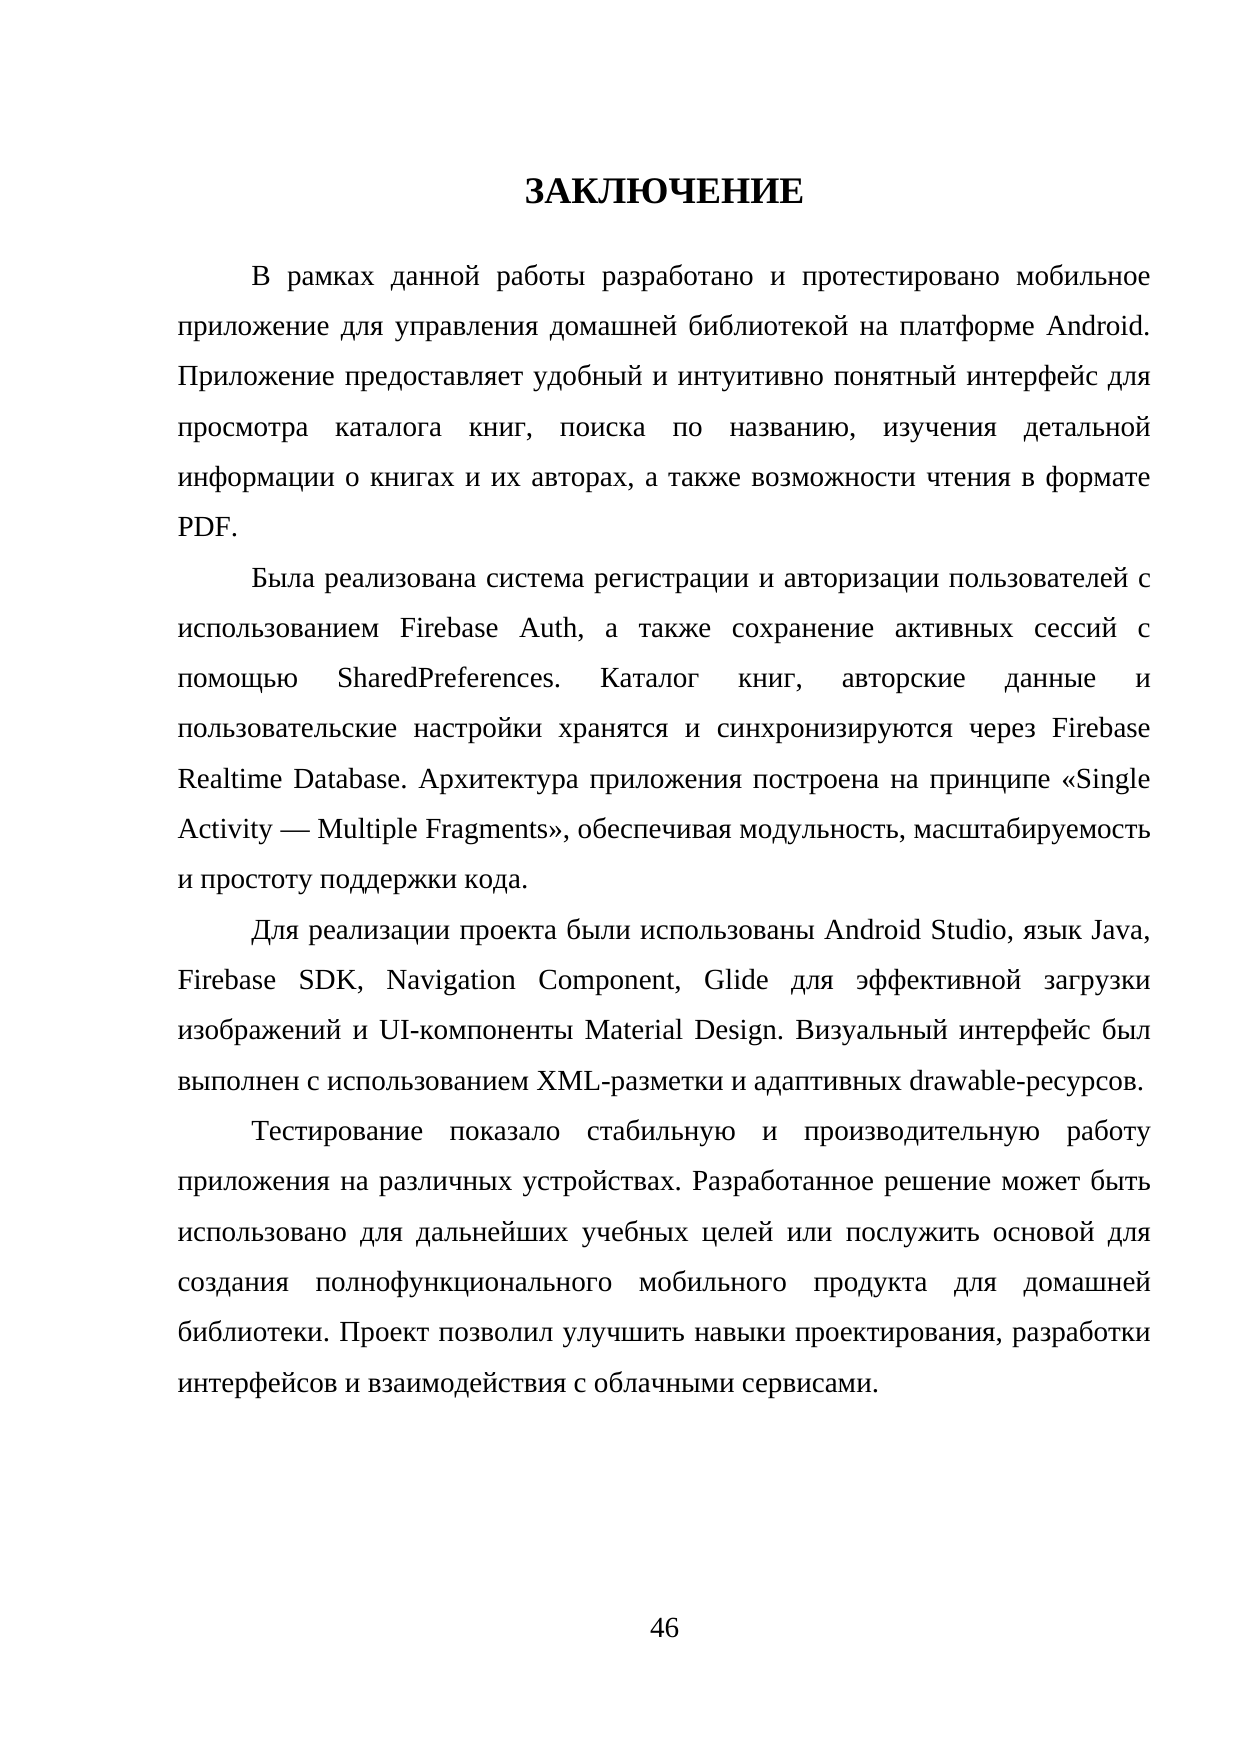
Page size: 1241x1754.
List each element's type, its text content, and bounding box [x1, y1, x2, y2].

text Тестирование показало стабильную и производительную работу приложения на различных устройствах. Разработанное решение может быть использовано для дальнейших учебных целей или послужить основой для создания полнофункционального мобильного продукта для домашней библиотеки. Проект позволил улучшить навыки проектирования, разработки интерфейсов и взаимодействия с облачными сервисами. [177, 1113, 1152, 1398]
text Была реализована система регистрации и авторизации пользователей с использованием Firebase Auth, а также сохранение активных сессий с помощью SharedPreferences. Каталог книг, авторские данные и пользовательские настройки хранятся и синхронизируются через Firebase Realtime Database. Архитектура приложения построена на принципе «Single Activity — Multiple Fragments», обеспечивая модульность, масштабируемость и простоту поддержки кода. [177, 560, 1152, 895]
text Для реализации проекта были использованы Android Studio, язык Java, Firebase SDK, Navigation Component, Glide для эффективной загрузки изображений и UI-компоненты Material Design. Визуальный интерфейс был выполнен с использованием XML-разметки и адаптивных drawable-ресурсов. [177, 912, 1152, 1096]
subtitle ЗАКЛЮЧЕНИЕ [177, 168, 1152, 211]
text В рамках данной работы разработано и протестировано мобильное приложение для управления домашней библиотекой на платформе Android. Приложение предоставляет удобный и интуитивно понятный интерфейс для просмотра каталога книг, поиска по названию, изучения детальной информации о книгах и их авторах, а также возможности чтения в формате PDF. [177, 258, 1152, 543]
